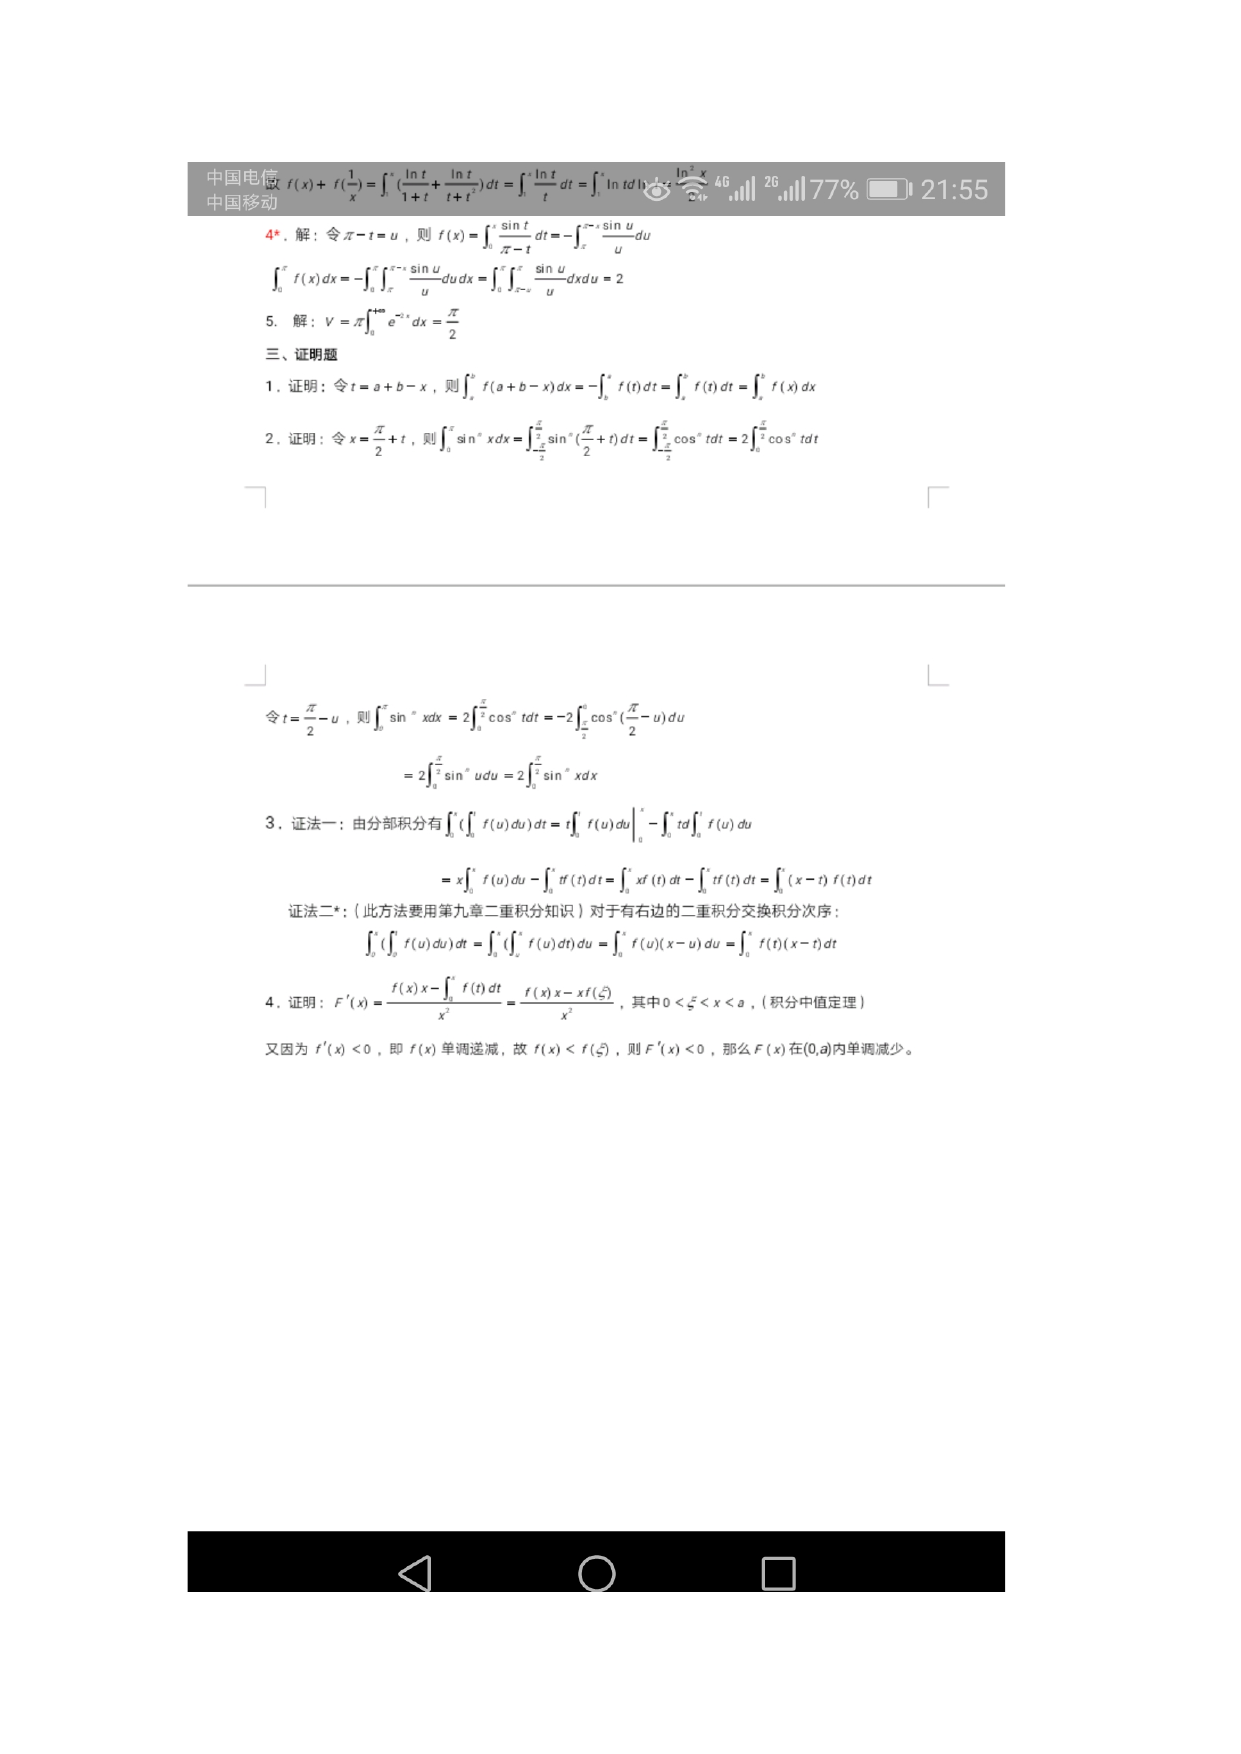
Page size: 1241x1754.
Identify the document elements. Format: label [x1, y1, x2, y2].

picture [187, 162, 1006, 1592]
